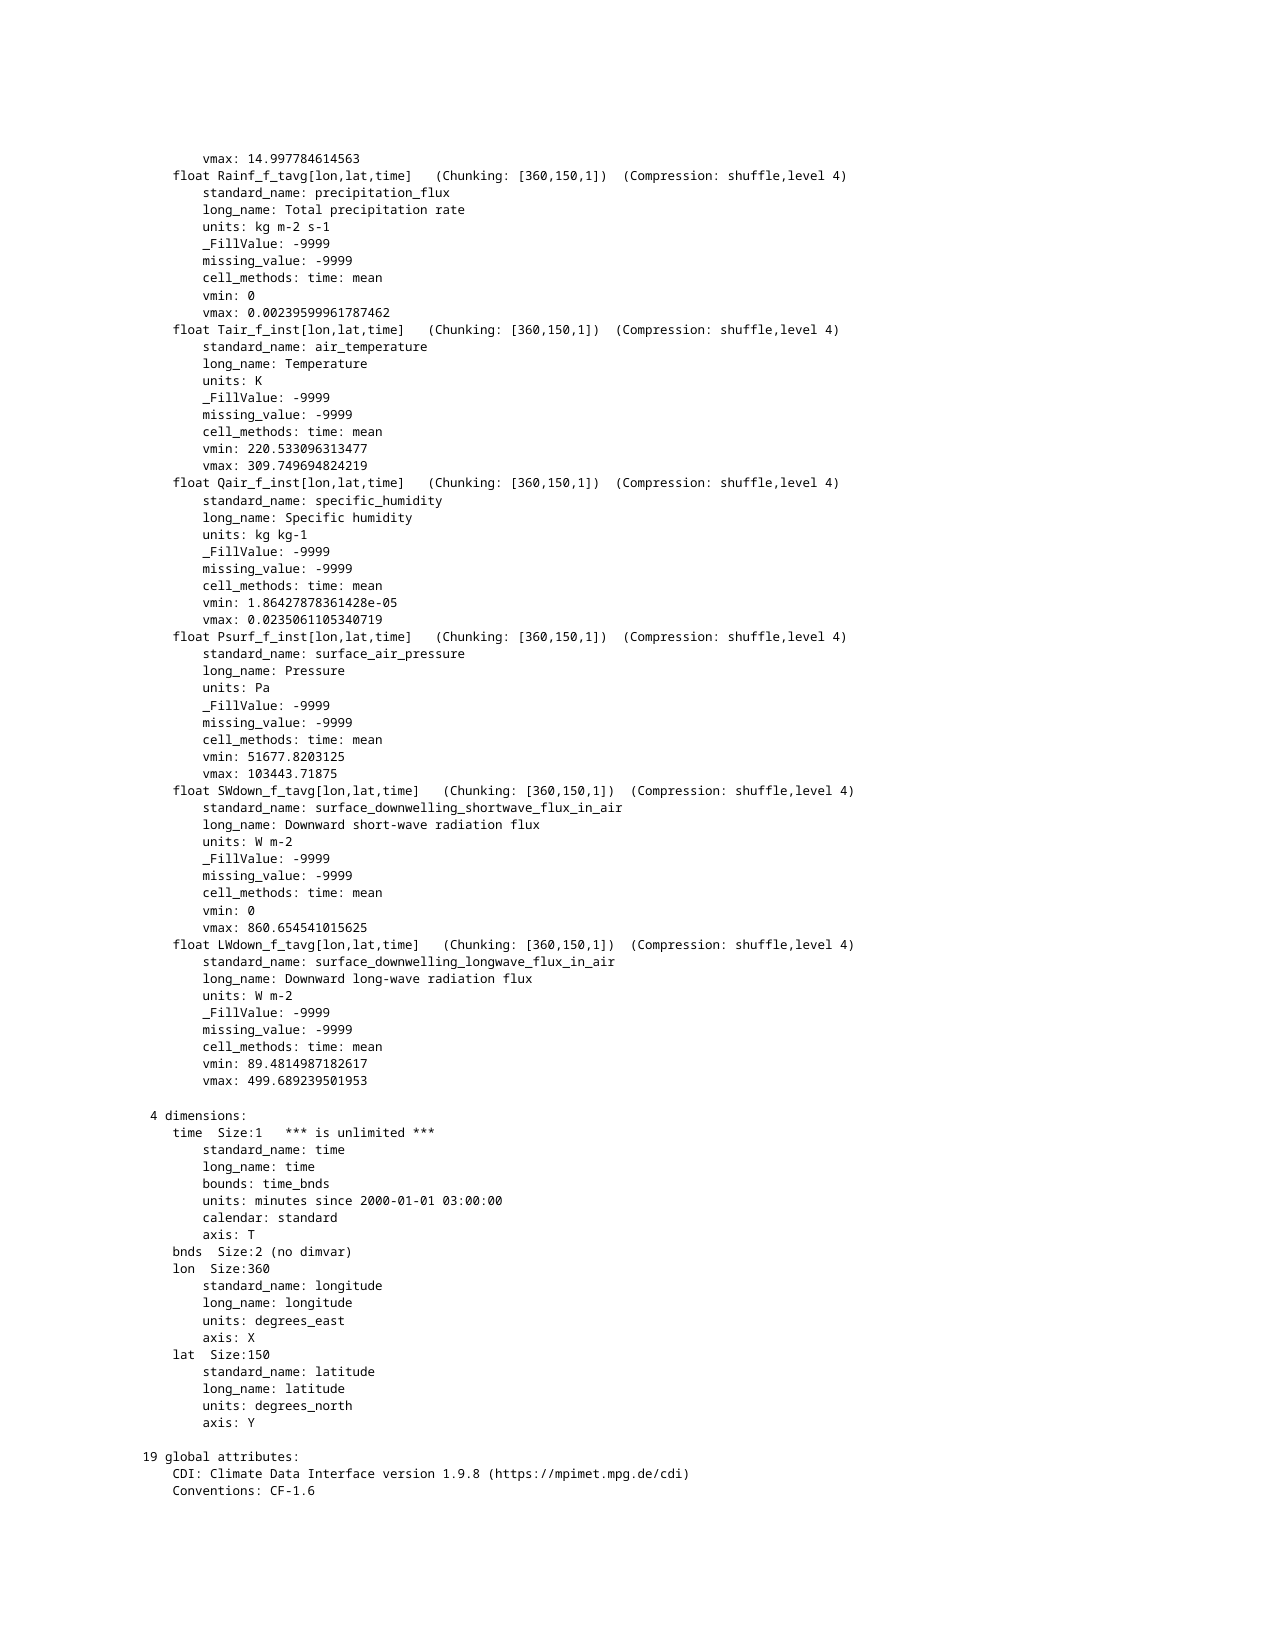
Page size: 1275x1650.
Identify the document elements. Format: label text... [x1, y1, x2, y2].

text cell_methods: time: mean [112, 577, 1162, 594]
text missing_value: -9999 [112, 867, 1162, 884]
text axis: Y [112, 1414, 1162, 1431]
text long_name: Downward long-wave radiation flux [112, 970, 1162, 987]
text lat Size:150 [112, 1346, 1162, 1363]
text vmin: 89.4814987182617 [112, 1055, 1162, 1072]
text float SWdown_f_tavg[lon,lat,time] (Chunking: [360,150,1]) (Compression: shuffle,level 4) [112, 782, 1162, 799]
text float Psurf_f_inst[lon,lat,time] (Chunking: [360,150,1]) (Compression: shuffle,level 4) [112, 628, 1162, 645]
text cell_methods: time: mean [112, 269, 1162, 287]
text units: degrees_east [112, 1312, 1162, 1329]
text units: W m-2 [112, 987, 1162, 1004]
text long_name: Temperature [112, 355, 1162, 372]
text vmax: 309.749694824219 [112, 457, 1162, 474]
text _FillValue: -9999 [112, 697, 1162, 714]
text vmax: 14.997784614563 [112, 150, 1162, 167]
text vmin: 220.533096313477 [112, 440, 1162, 457]
text bnds Size:2 (no dimvar) [112, 1243, 1162, 1260]
text _FillValue: -9999 [112, 1004, 1162, 1021]
text units: minutes since 2000-01-01 03:00:00 [112, 1192, 1162, 1209]
text float LWdown_f_tavg[lon,lat,time] (Chunking: [360,150,1]) (Compression: shuffle,level 4) [112, 936, 1162, 953]
text vmax: 103443.71875 [112, 765, 1162, 782]
text long_name: latitude [112, 1380, 1162, 1397]
text vmin: 0 [112, 287, 1162, 304]
text vmax: 0.0235061105340719 [112, 611, 1162, 628]
text float Tair_f_inst[lon,lat,time] (Chunking: [360,150,1]) (Compression: shuffle,level 4) [112, 321, 1162, 338]
text cell_methods: time: mean [112, 884, 1162, 902]
text axis: T [112, 1226, 1162, 1243]
text units: W m-2 [112, 833, 1162, 850]
text time Size:1 *** is unlimited *** [112, 1124, 1162, 1141]
text cell_methods: time: mean [112, 731, 1162, 748]
text standard_name: air_temperature [112, 338, 1162, 355]
text float Qair_f_inst[lon,lat,time] (Chunking: [360,150,1]) (Compression: shuffle,level 4) [112, 474, 1162, 492]
text standard_name: longitude [112, 1277, 1162, 1294]
text missing_value: -9999 [112, 1021, 1162, 1038]
text units: Pa [112, 679, 1162, 697]
text units: K [112, 372, 1162, 389]
text vmax: 860.654541015625 [112, 919, 1162, 936]
text missing_value: -9999 [112, 252, 1162, 269]
text units: kg m-2 s-1 [112, 218, 1162, 235]
text _FillValue: -9999 [112, 850, 1162, 867]
text long_name: longitude [112, 1294, 1162, 1312]
text cell_methods: time: mean [112, 1038, 1162, 1055]
text missing_value: -9999 [112, 560, 1162, 577]
text standard_name: surface_air_pressure [112, 645, 1162, 662]
text float Rainf_f_tavg[lon,lat,time] (Chunking: [360,150,1]) (Compression: shuffle,level 4) [112, 167, 1162, 184]
text units: degrees_north [112, 1397, 1162, 1414]
text standard_name: precipitation_flux [112, 184, 1162, 201]
text _FillValue: -9999 [112, 389, 1162, 406]
text vmin: 51677.8203125 [112, 748, 1162, 765]
text Conventions: CF-1.6 [112, 1482, 1162, 1499]
text _FillValue: -9999 [112, 543, 1162, 560]
text vmax: 0.00239599961787462 [112, 304, 1162, 321]
text calendar: standard [112, 1209, 1162, 1226]
text standard_name: surface_downwelling_shortwave_flux_in_air [112, 799, 1162, 816]
text _FillValue: -9999 [112, 235, 1162, 252]
text long_name: time [112, 1158, 1162, 1175]
text units: kg kg-1 [112, 526, 1162, 543]
text 4 dimensions: [112, 1107, 1162, 1124]
text missing_value: -9999 [112, 406, 1162, 423]
text standard_name: surface_downwelling_longwave_flux_in_air [112, 953, 1162, 970]
text vmax: 499.689239501953 [112, 1072, 1162, 1089]
text long_name: Downward short-wave radiation flux [112, 816, 1162, 833]
text lon Size:360 [112, 1260, 1162, 1277]
text vmin: 1.86427878361428e-05 [112, 594, 1162, 611]
text standard_name: specific_humidity [112, 492, 1162, 509]
text CDI: Climate Data Interface version 1.9.8 (https://mpimet.mpg.de/cdi) [112, 1465, 1162, 1482]
text standard_name: time [112, 1141, 1162, 1158]
text missing_value: -9999 [112, 714, 1162, 731]
text long_name: Pressure [112, 662, 1162, 679]
text bounds: time_bnds [112, 1175, 1162, 1192]
text axis: X [112, 1329, 1162, 1346]
text 19 global attributes: [112, 1448, 1162, 1465]
text long_name: Total precipitation rate [112, 201, 1162, 218]
text cell_methods: time: mean [112, 423, 1162, 440]
text vmin: 0 [112, 902, 1162, 919]
text long_name: Specific humidity [112, 509, 1162, 526]
text standard_name: latitude [112, 1363, 1162, 1380]
